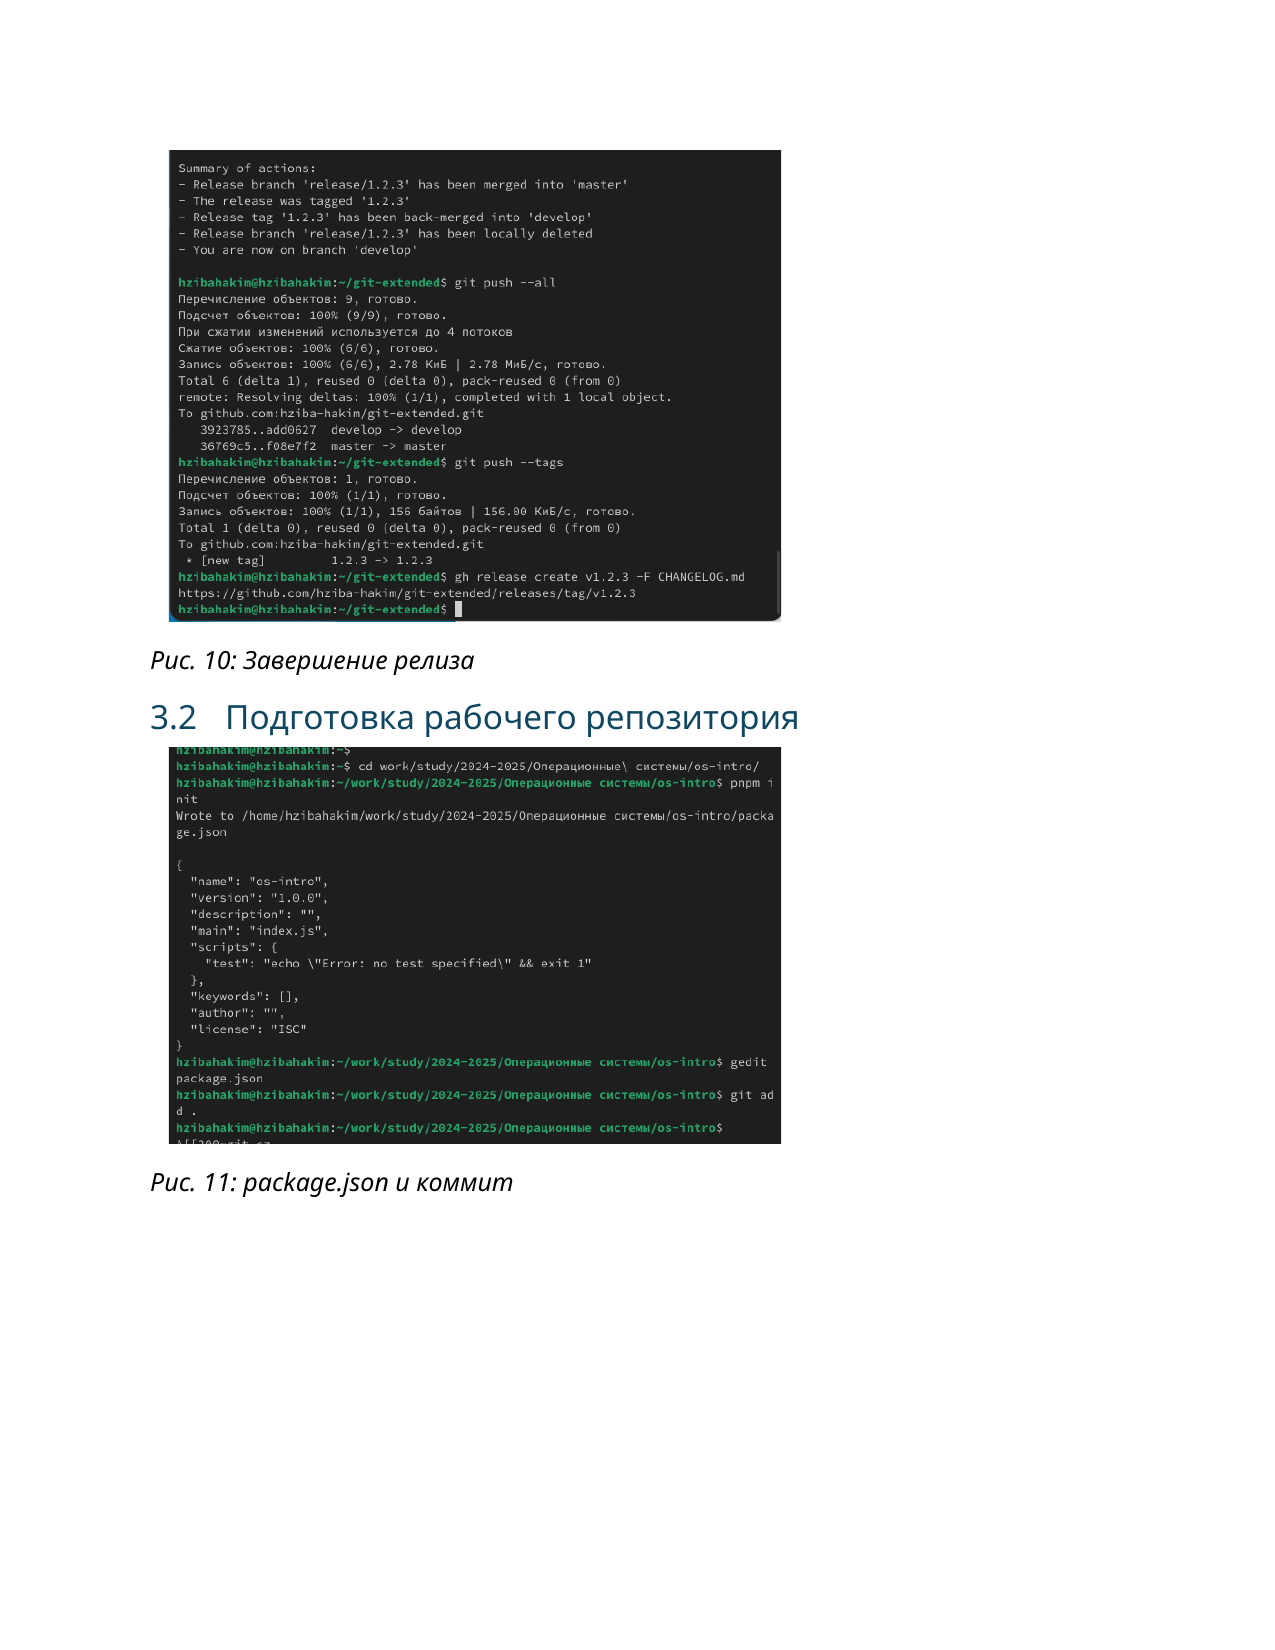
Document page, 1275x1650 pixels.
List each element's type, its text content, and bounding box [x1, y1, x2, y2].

text Рис. 10: Завершение релиза [150, 643, 1125, 677]
picture [168, 150, 782, 622]
picture [168, 747, 782, 1144]
text Рис. 11: package.json и коммит [150, 1164, 1125, 1198]
subtitle 3.2 Подготовка рабочего репозитория [150, 694, 1125, 739]
